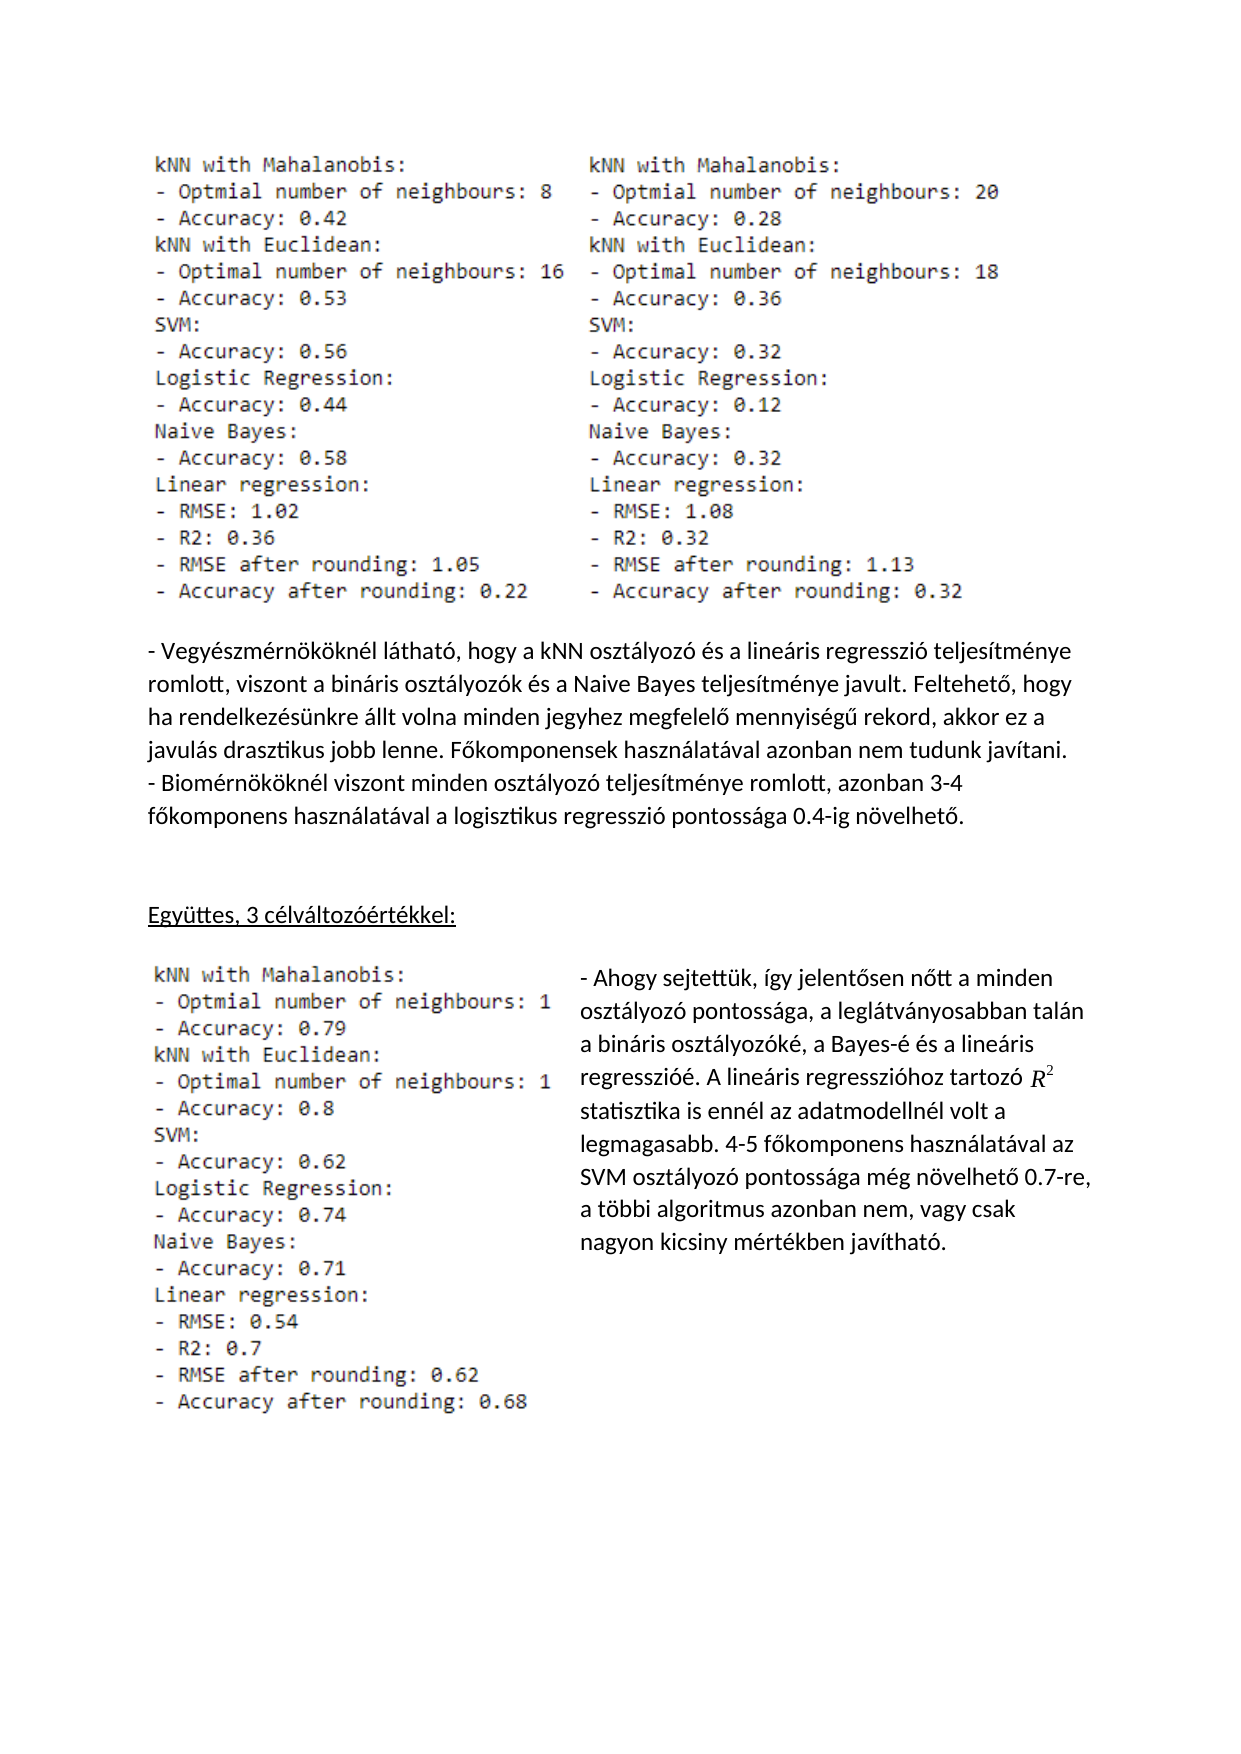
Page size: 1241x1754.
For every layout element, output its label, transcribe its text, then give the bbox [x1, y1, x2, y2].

picture [146, 958, 561, 1426]
text - Vegyészmérnököknél látható, hogy a kNN osztályozó és a lineáris regresszió teljesítménye romlott, viszont a bináris osztályozók és a Naive Bayes teljesítménye javult. Feltehető, hogy ha rendelkezésünkre állt volna minden jegyhez megfelelő mennyiségű rekord, akkor ez a javulás drasztikus jobb lenne. Főkomponensek használatával azonban nem tudunk javítani. - Biomérnököknél viszont minden osztályozó teljesítménye romlott, azonban 3-4 főkomponens használatával a logisztikus regresszió pontossága 0.4-ig növelhető. [148, 635, 1093, 830]
picture [147, 147, 1009, 617]
